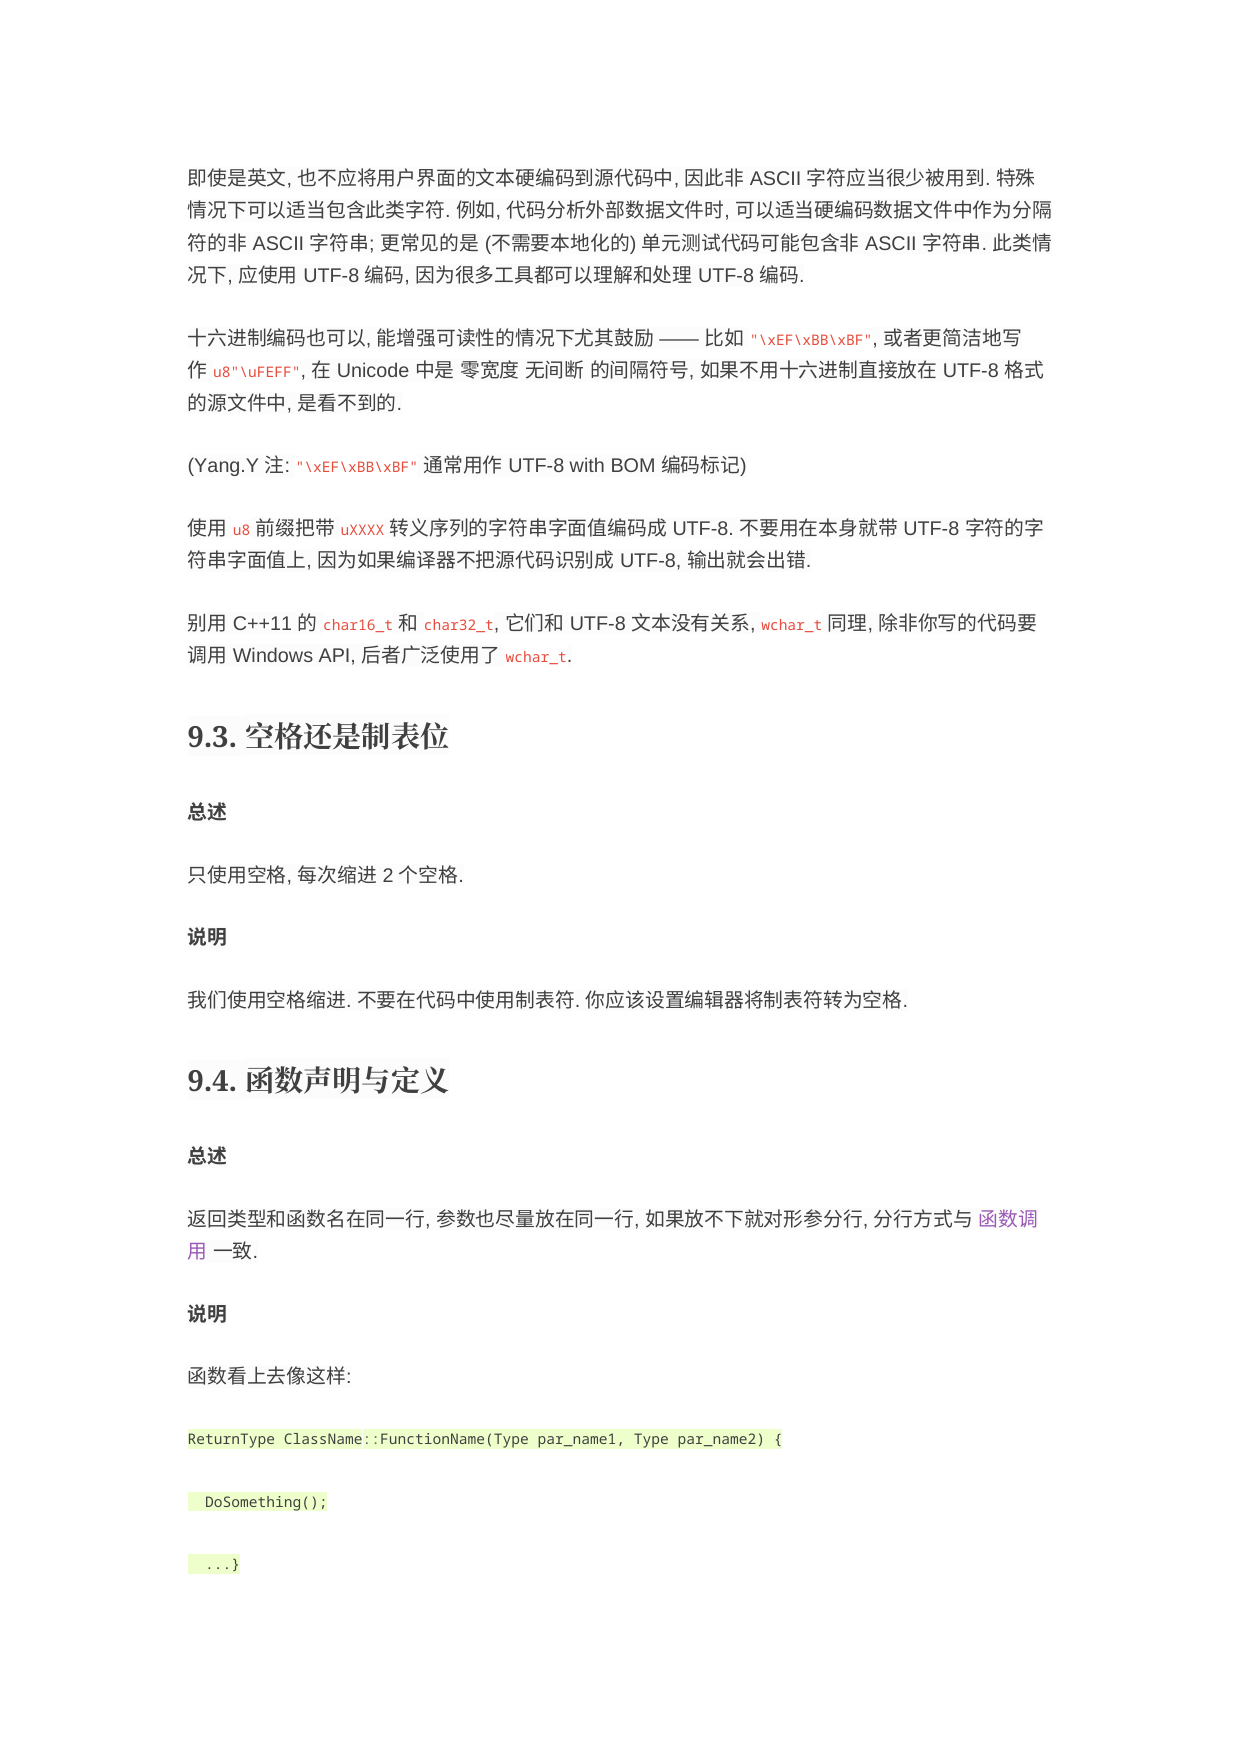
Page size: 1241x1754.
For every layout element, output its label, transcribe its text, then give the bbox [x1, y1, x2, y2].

text 我们使用空格缩进. 不要在代码中使用制表符. 你应该设置编辑器将制表符转为空格. [187, 984, 1053, 1016]
text ...} [187, 1548, 1053, 1580]
text ReturnType ClassName::FunctionName(Type par_name1, Type par_name2) { [187, 1423, 1053, 1455]
text 只使用空格, 每次缩进 2 个空格. [187, 859, 1053, 891]
text (Yang.Y 注: "\xEF\xBB\xBF" 通常用作 UTF-8 with BOM 编码标记) [187, 449, 1053, 482]
text 函数看上去像这样: [187, 1360, 1053, 1393]
subtitle 9.4. 函数声明与定义 [187, 1046, 1053, 1111]
subtitle 9.3. 空格还是制表位 [187, 702, 1053, 767]
text 总述 [187, 796, 1053, 829]
text 即使是英文, 也不应将用户界面的文本硬编码到源代码中, 因此非 ASCII 字符应当很少被用到. 特殊情况下可以适当包含此类字符. 例如, 代码分析外部数据文件时, 可以适当硬编码数据文件中作为分隔符的非 ASCII 字符串; 更常见的是 (不需要本地化的) 单元测试代码可能包含非 ASCII 字符串. 此类情况下, 应使用 UTF-8 编码, 因为很多工具都可以理解和处理 UTF-8 编码. [187, 162, 1053, 292]
text 别用 C++11 的 char16_t 和 char32_t, 它们和 UTF-8 文本没有关系, wchar_t 同理, 除非你写的代码要调用 Windows API, 后者广泛使用了 wchar_t. [187, 607, 1053, 672]
text DoSomething(); [187, 1485, 1053, 1518]
text 十六进制编码也可以, 能增强可读性的情况下尤其鼓励 —— 比如 "\xEF\xBB\xBF", 或者更简洁地写作 u8"\uFEFF", 在 Unicode 中是 零宽度 无间断 的间隔符号, 如果不用十六进制直接放在 UTF-8 格式的源文件中, 是看不到的. [187, 322, 1053, 419]
text 说明 [187, 1298, 1053, 1330]
text 返回类型和函数名在同一行, 参数也尽量放在同一行, 如果放不下就对形参分行, 分行方式与 函数调用 一致. [187, 1203, 1053, 1268]
text 使用 u8 前缀把带 uXXXX 转义序列的字符串字面值编码成 UTF-8. 不要用在本身就带 UTF-8 字符的字符串字面值上, 因为如果编译器不把源代码识别成 UTF-8, 输出就会出错. [187, 512, 1053, 577]
text 总述 [187, 1140, 1053, 1173]
text 说明 [187, 921, 1053, 954]
